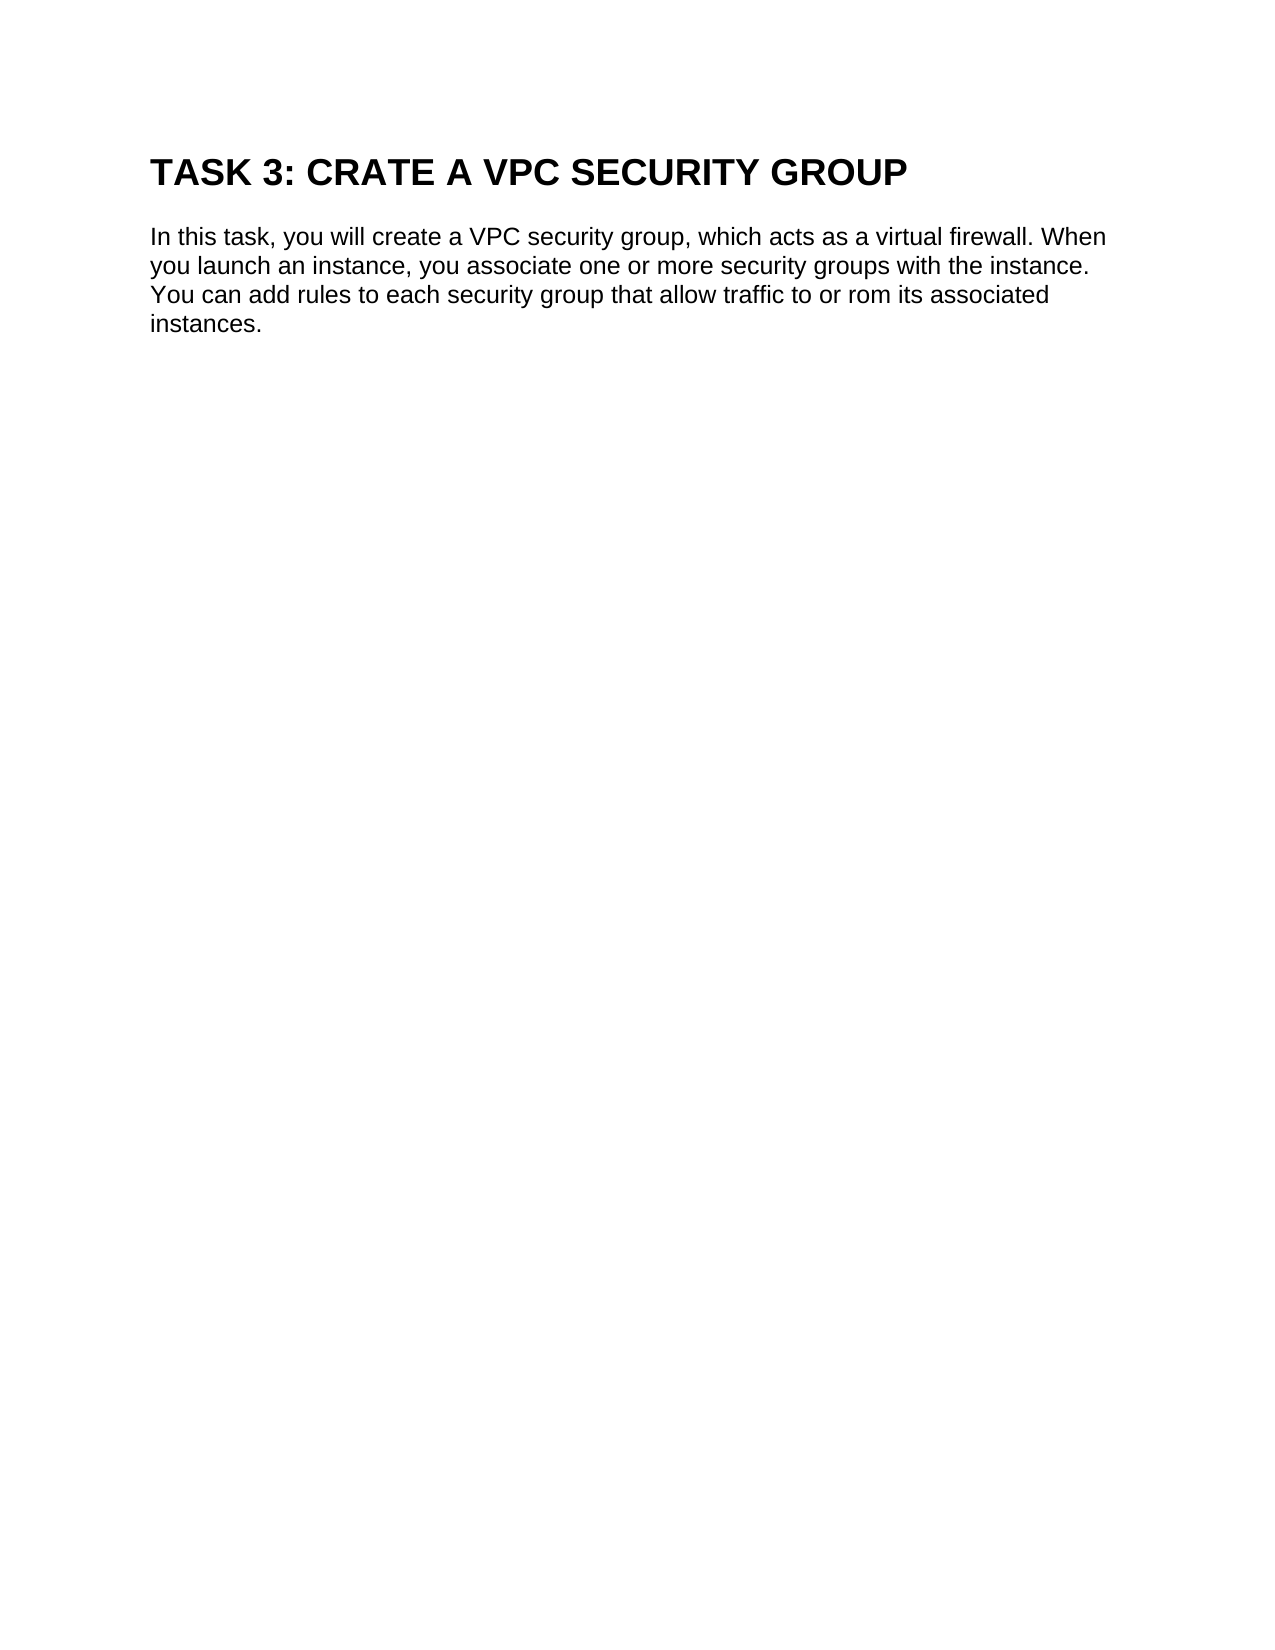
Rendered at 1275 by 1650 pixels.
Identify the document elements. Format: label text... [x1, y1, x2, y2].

text TASK 3: CRATE A VPC SECURITY GROUP [150, 150, 1125, 193]
text In this task, you will create a VPC security group, which acts as a virtual firewall. When you launch an instance, you associate one or more security groups with the instance. You can add rules to each security group that allow traffic to or rom its associated instances. [150, 222, 1125, 337]
